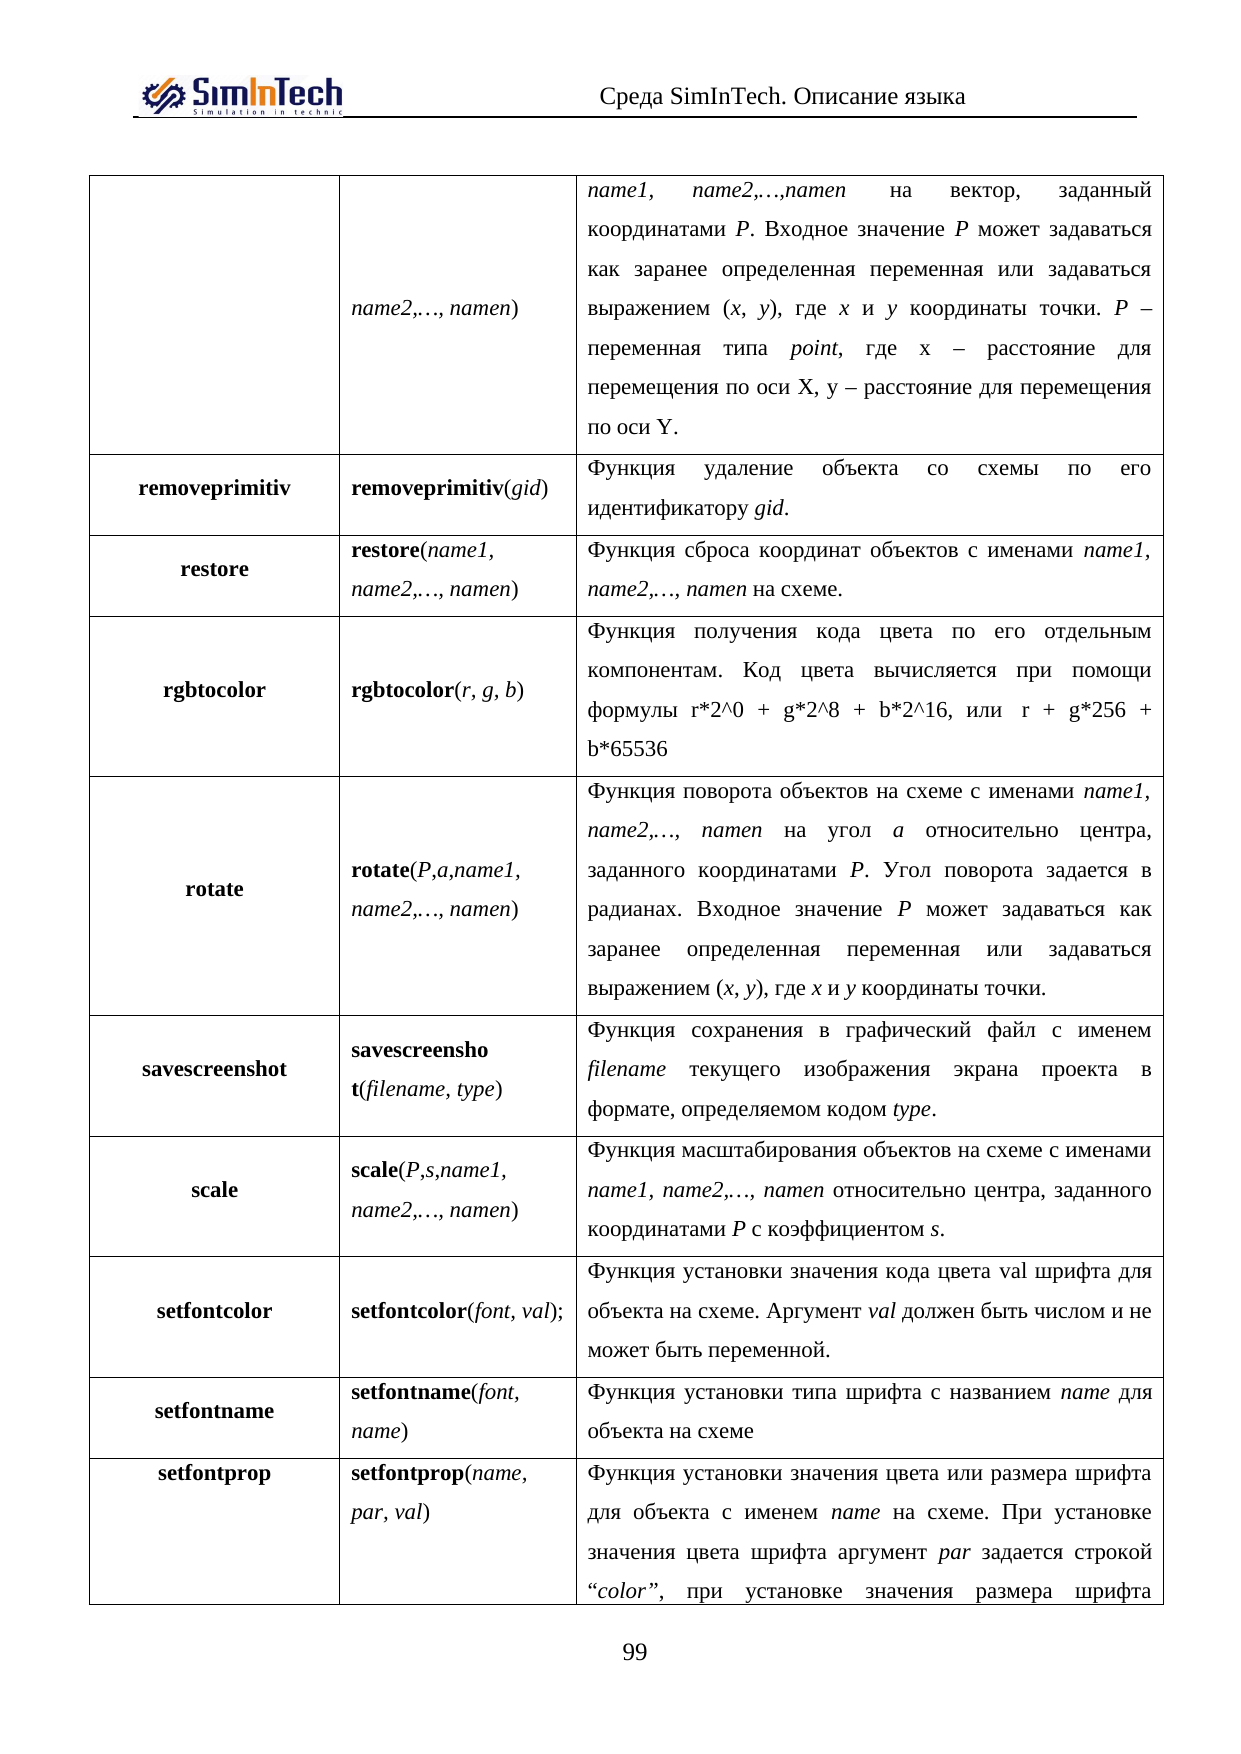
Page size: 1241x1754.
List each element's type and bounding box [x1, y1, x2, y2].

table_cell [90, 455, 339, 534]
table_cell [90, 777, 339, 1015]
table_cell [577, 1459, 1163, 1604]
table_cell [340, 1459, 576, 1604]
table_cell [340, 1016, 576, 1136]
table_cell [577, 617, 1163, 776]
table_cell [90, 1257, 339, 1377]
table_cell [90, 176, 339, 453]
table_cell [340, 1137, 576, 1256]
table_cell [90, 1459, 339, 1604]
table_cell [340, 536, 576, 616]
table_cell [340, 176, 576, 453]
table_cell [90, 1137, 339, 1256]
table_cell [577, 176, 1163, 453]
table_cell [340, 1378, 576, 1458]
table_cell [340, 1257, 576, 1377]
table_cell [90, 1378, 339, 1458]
picture [138, 75, 344, 117]
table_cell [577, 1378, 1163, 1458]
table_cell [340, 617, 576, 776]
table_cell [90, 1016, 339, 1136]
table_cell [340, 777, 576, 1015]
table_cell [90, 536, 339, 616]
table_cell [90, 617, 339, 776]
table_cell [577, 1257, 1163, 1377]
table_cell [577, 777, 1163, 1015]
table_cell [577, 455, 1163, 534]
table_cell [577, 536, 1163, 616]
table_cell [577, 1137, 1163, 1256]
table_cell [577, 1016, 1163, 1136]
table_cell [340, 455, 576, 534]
